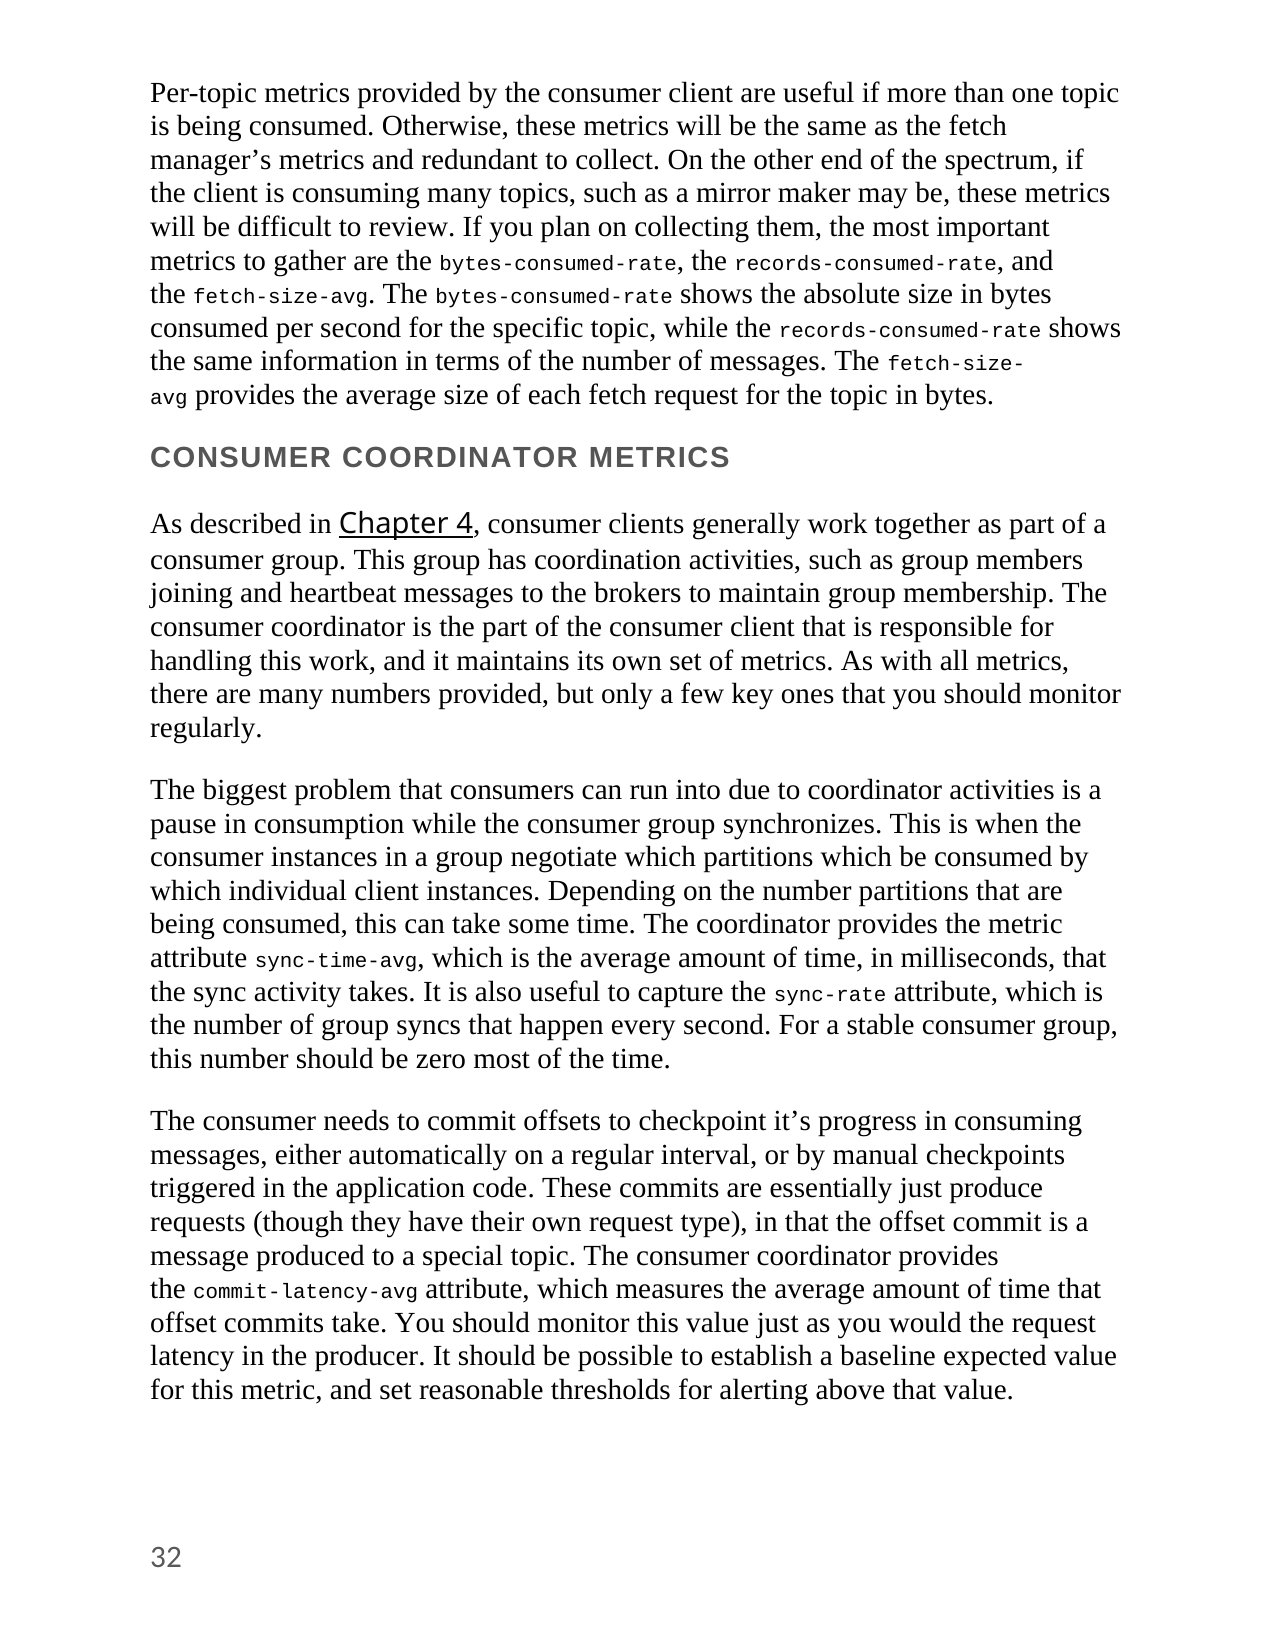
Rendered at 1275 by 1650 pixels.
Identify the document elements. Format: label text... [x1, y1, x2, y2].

text As described in Chapter 4, consumer clients generally work together as part of a consumer group. This group has coordination activities, such as group members joining and heartbeat messages to the brokers to maintain group membership. The consumer coordinator is the part of the consumer client that is responsible for handling this work, and it maintains its own set of metrics. As with all metrics, there are many numbers provided, but only a few key ones that you should monitor regularly. [150, 502, 1125, 743]
text The consumer needs to commit offsets to checkpoint it’s progress in consuming messages, either automatically on a regular interval, or by manual checkpoints triggered in the application code. These commits are essentially just produce requests (though they have their own request type), in that the offset commit is a message produced to a special topic. The consumer coordinator provides the commit-latency-avg attribute, which measures the average amount of time that offset commits take. You should monitor this value just as you would the request latency in the producer. It should be possible to establish a baseline expected value for this metric, and set reasonable thresholds for alerting above that value. [150, 1103, 1125, 1405]
text CONSUMER COORDINATOR METRICS [150, 439, 1125, 473]
text The biggest problem that consumers can run into due to coordinator activities is a pause in consumption while the consumer group synchronizes. This is when the consumer instances in a group negotiate which partitions which be consumed by which individual client instances. Depending on the number partitions that are being consumed, this can take some time. The coordinator provides the metric attribute sync-time-avg, which is the average amount of time, in milliseconds, that the sync activity takes. It is also useful to capture the sync-rate attribute, which is the number of group syncs that happen every second. For a stable consumer group, this number should be zero most of the time. [150, 772, 1125, 1074]
text Per-topic metrics provided by the consumer client are useful if more than one topic is being consumed. Otherwise, these metrics will be the same as the fetch manager’s metrics and redundant to collect. On the other end of the spectrum, if the client is consuming many topics, such as a mirror maker may be, these metrics will be difficult to review. If you plan on collecting them, the most important metrics to gather are the bytes-consumed-rate, the records-consumed-rate, and the fetch-size-avg. The bytes-consumed-rate shows the absolute size in bytes consumed per second for the specific topic, while the records-consumed-rate shows the same information in terms of the number of messages. The fetch-size-avg provides the average size of each fetch request for the topic in bytes. [150, 75, 1125, 410]
